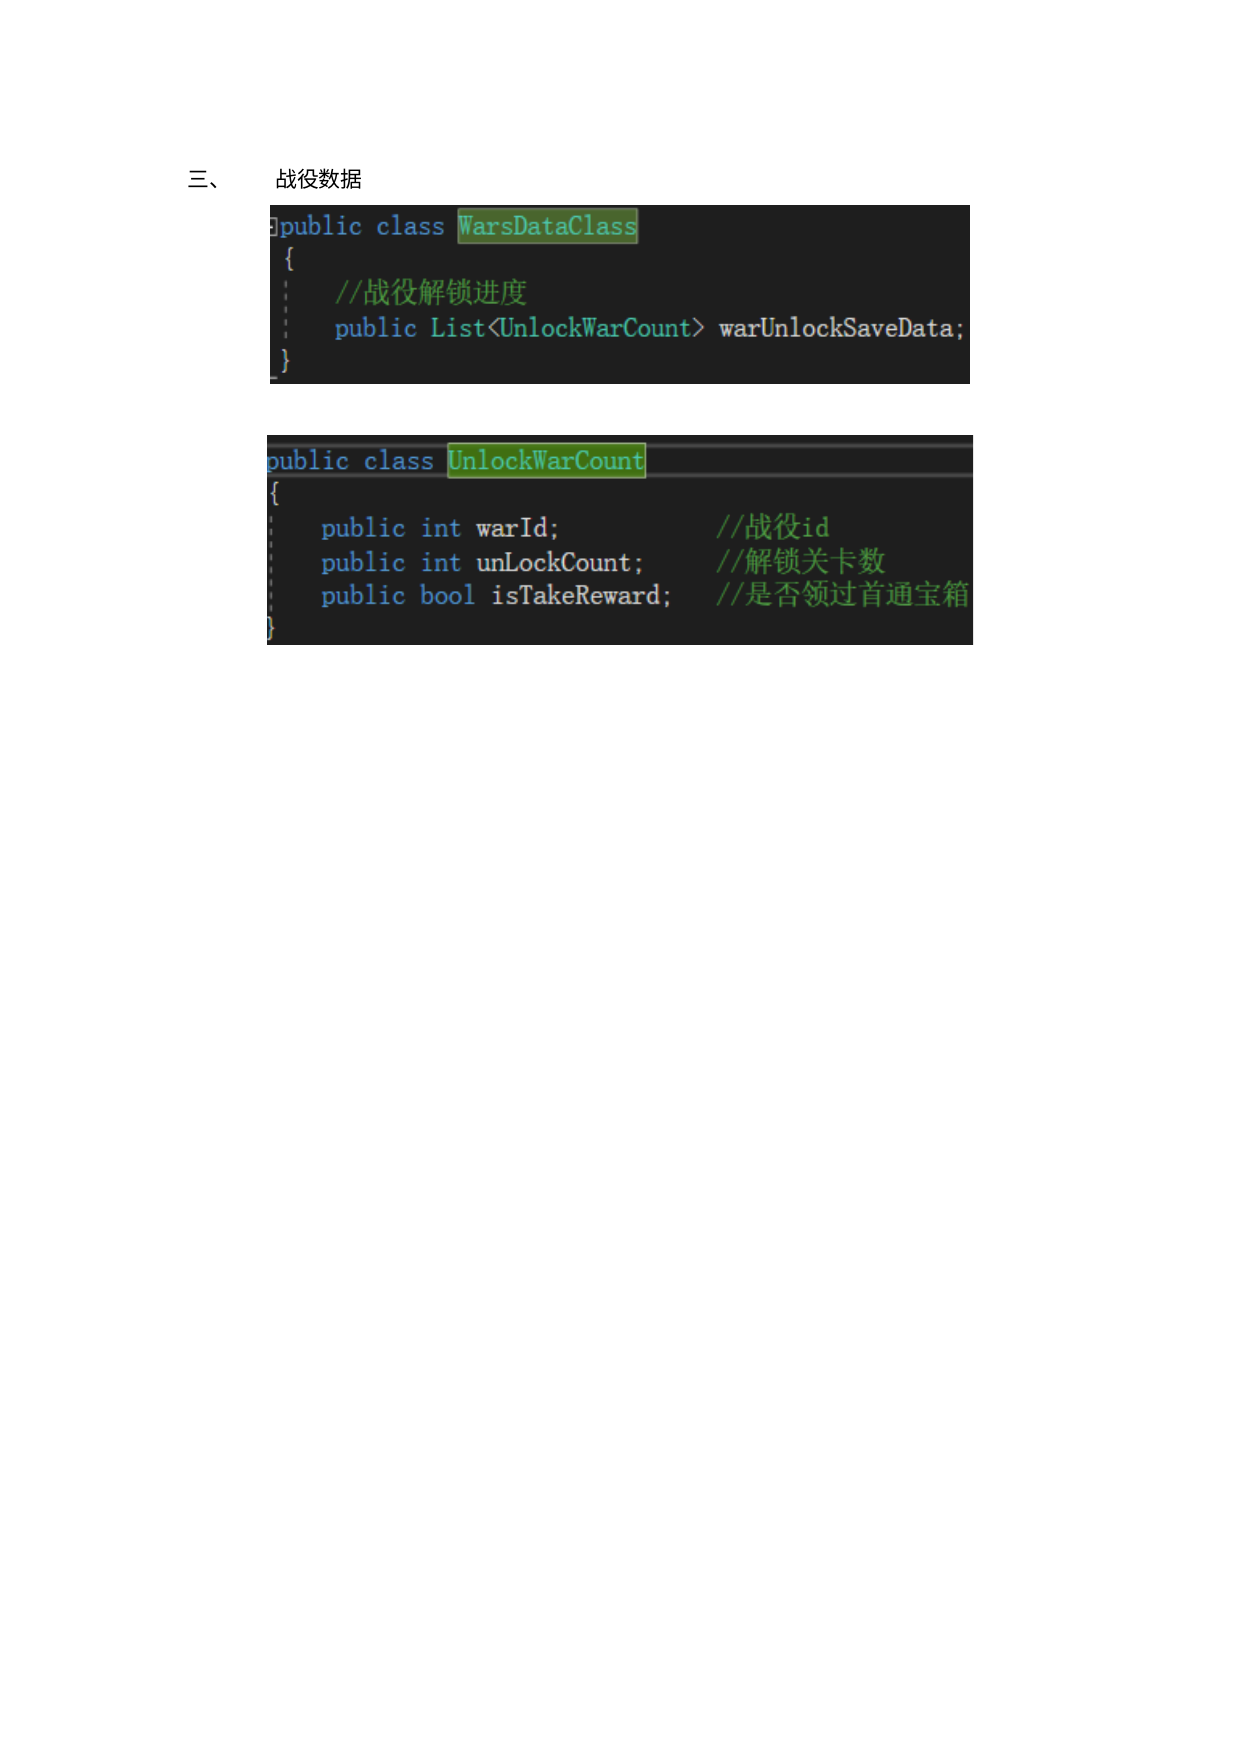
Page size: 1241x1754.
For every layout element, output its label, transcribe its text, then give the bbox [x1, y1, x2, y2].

picture [267, 435, 974, 645]
list 战役数据 [187, 162, 1053, 194]
picture [270, 205, 970, 384]
